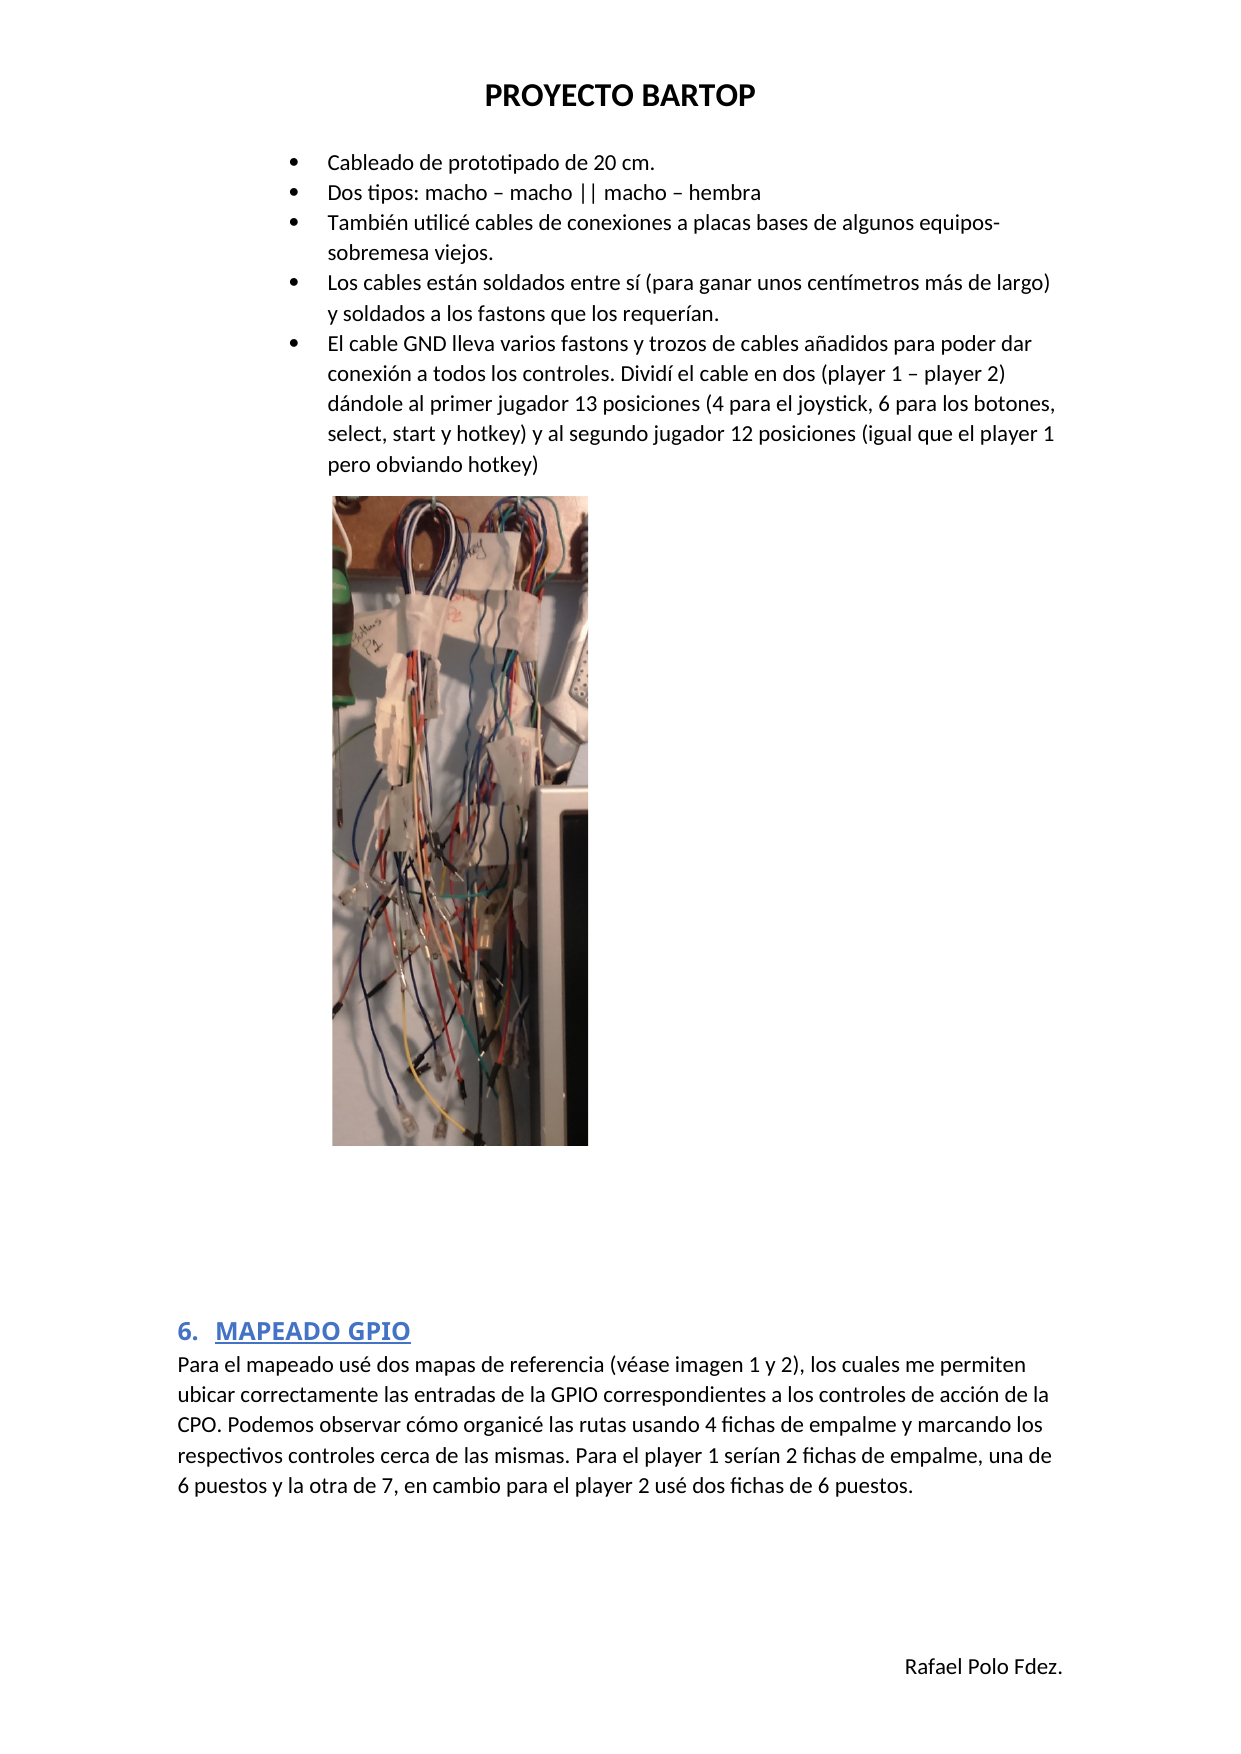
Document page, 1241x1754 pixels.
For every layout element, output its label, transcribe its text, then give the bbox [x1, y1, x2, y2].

list Cableado de prototipado de 20 cm. [290, 148, 1063, 176]
subtitle MAPEADO GPIO [177, 1313, 1063, 1347]
list Los cables están soldados entre sí (para ganar unos centímetros más de largo) y soldados a los fastons que los requerían. [290, 268, 1063, 327]
list Dos tipos: macho – macho || macho – hembra [290, 178, 1063, 206]
picture [332, 496, 589, 1146]
text Para el mapeado usé dos mapas de referencia (véase imagen 1 y 2), los cuales me permiten ubicar correctamente las entradas de la GPIO correspondientes a los controles de acción de la CPO. Podemos observar cómo organicé las rutas usando 4 fichas de empalme y marcando los respectivos controles cerca de las mismas. Para el player 1 serían 2 fichas de empalme, una de 6 puestos y la otra de 7, en cambio para el player 2 usé dos fichas de 6 puestos. [177, 1350, 1063, 1499]
list También utilicé cables de conexiones a placas bases de algunos equipos-sobremesa viejos. [290, 208, 1063, 266]
list El cable GND lleva varios fastons y trozos de cables añadidos para poder dar conexión a todos los controles. Dividí el cable en dos (player 1 – player 2) dándole al primer jugador 13 posiciones (4 para el joystick, 6 para los botones, select, start y hotkey) y al segundo jugador 12 posiciones (igual que el player 1 pero obviando hotkey) [290, 329, 1063, 478]
